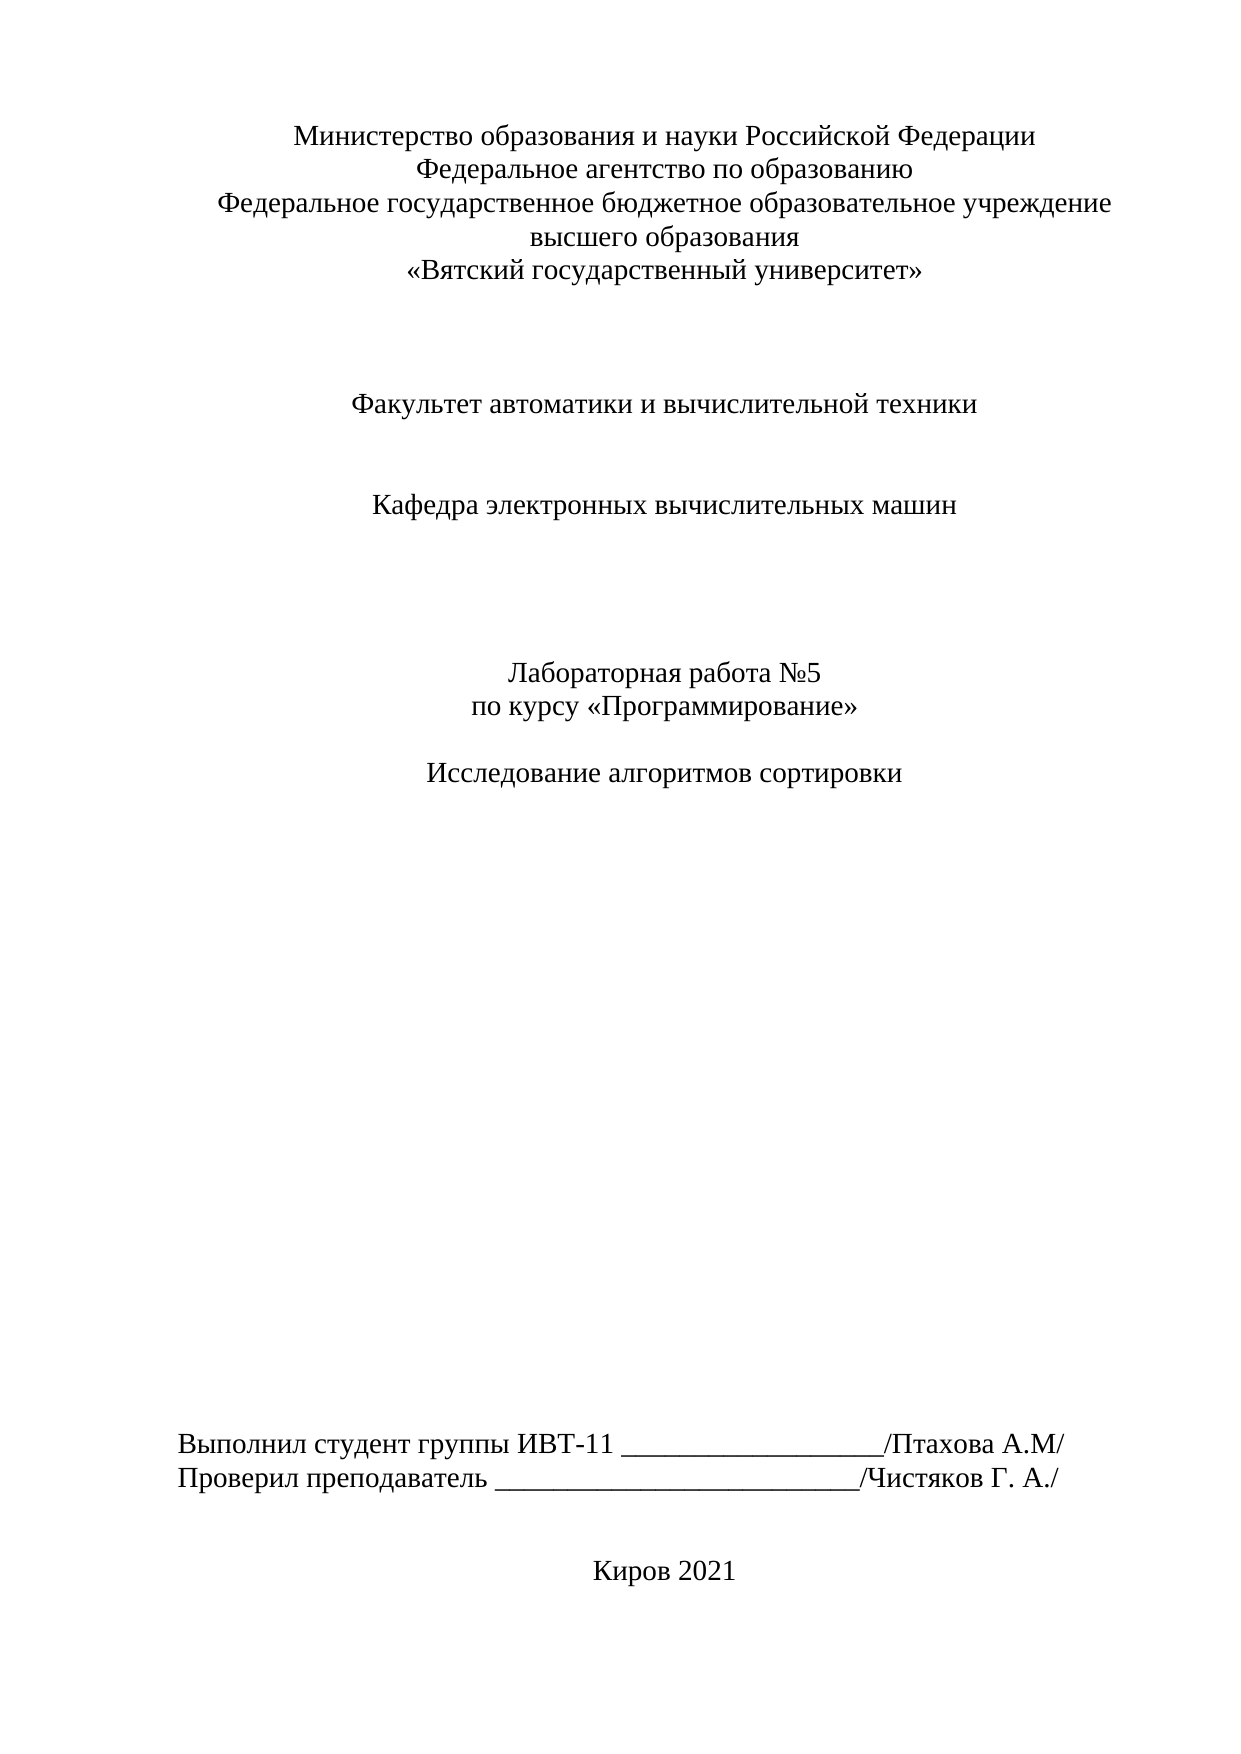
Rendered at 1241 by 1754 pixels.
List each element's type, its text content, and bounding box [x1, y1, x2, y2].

text Федеральное агентство по образованию [177, 152, 1152, 185]
text высшего образования [177, 219, 1152, 252]
text «Вятский государственный университет» [177, 252, 1152, 286]
text Министерство образования и науки Российской Федерации [177, 118, 1152, 152]
text Факультет автоматики и вычислительной техники [177, 386, 1152, 420]
text Выполнил студент группы ИВТ-11 __________________/Птахова А.М/ [177, 1426, 1152, 1460]
text Лабораторная работа №5 [177, 655, 1152, 688]
text Проверил преподаватель _________________________/Чистяков Г. А./ [177, 1460, 1152, 1493]
text Федеральное государственное бюджетное образовательное учреждение [177, 185, 1152, 219]
text Исследование алгоритмов сортировки [177, 755, 1152, 789]
text Киров 2021 [177, 1553, 1152, 1586]
text Кафедра электронных вычислительных машин [177, 487, 1152, 521]
text по курсу «Программирование» [177, 688, 1152, 722]
